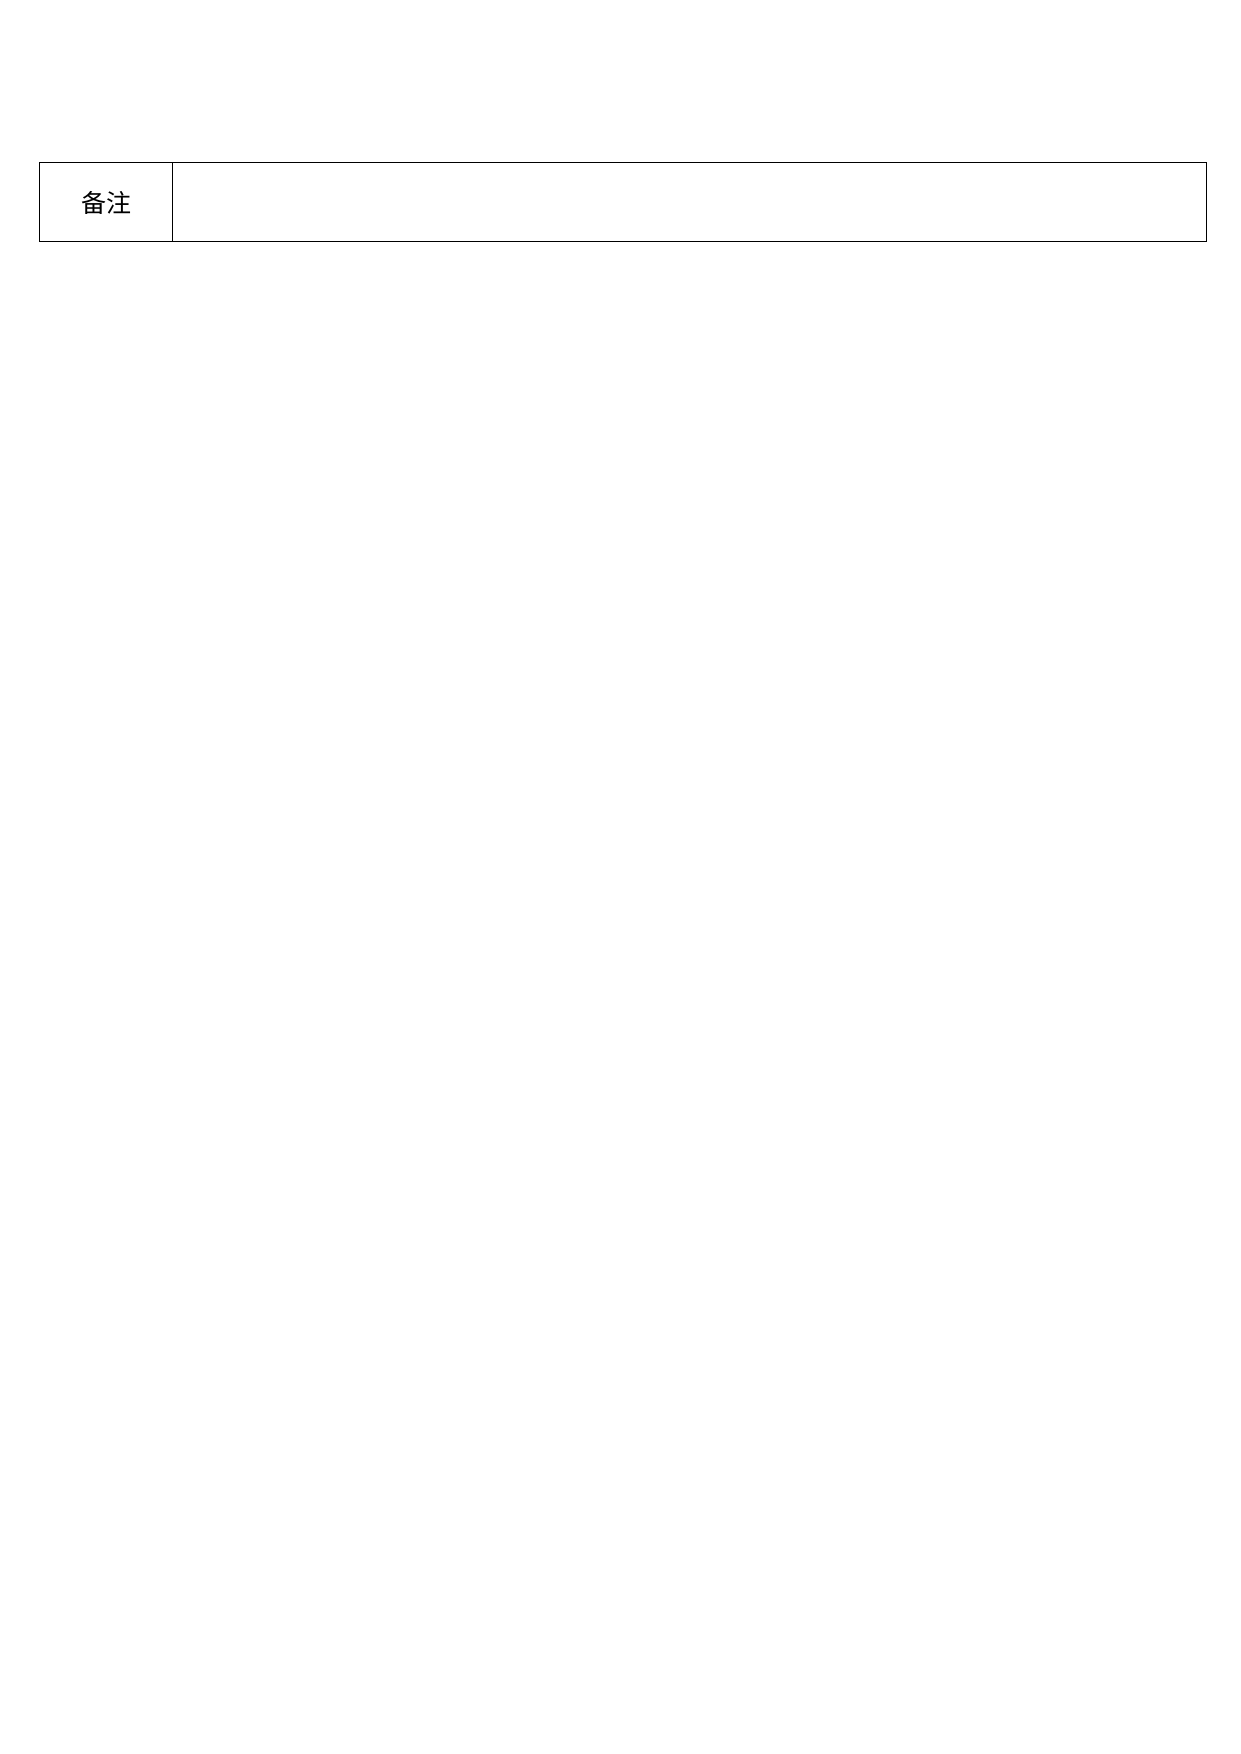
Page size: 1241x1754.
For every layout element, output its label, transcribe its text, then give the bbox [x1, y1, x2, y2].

table_cell 备注 [40, 163, 172, 241]
table_cell [173, 163, 1206, 241]
